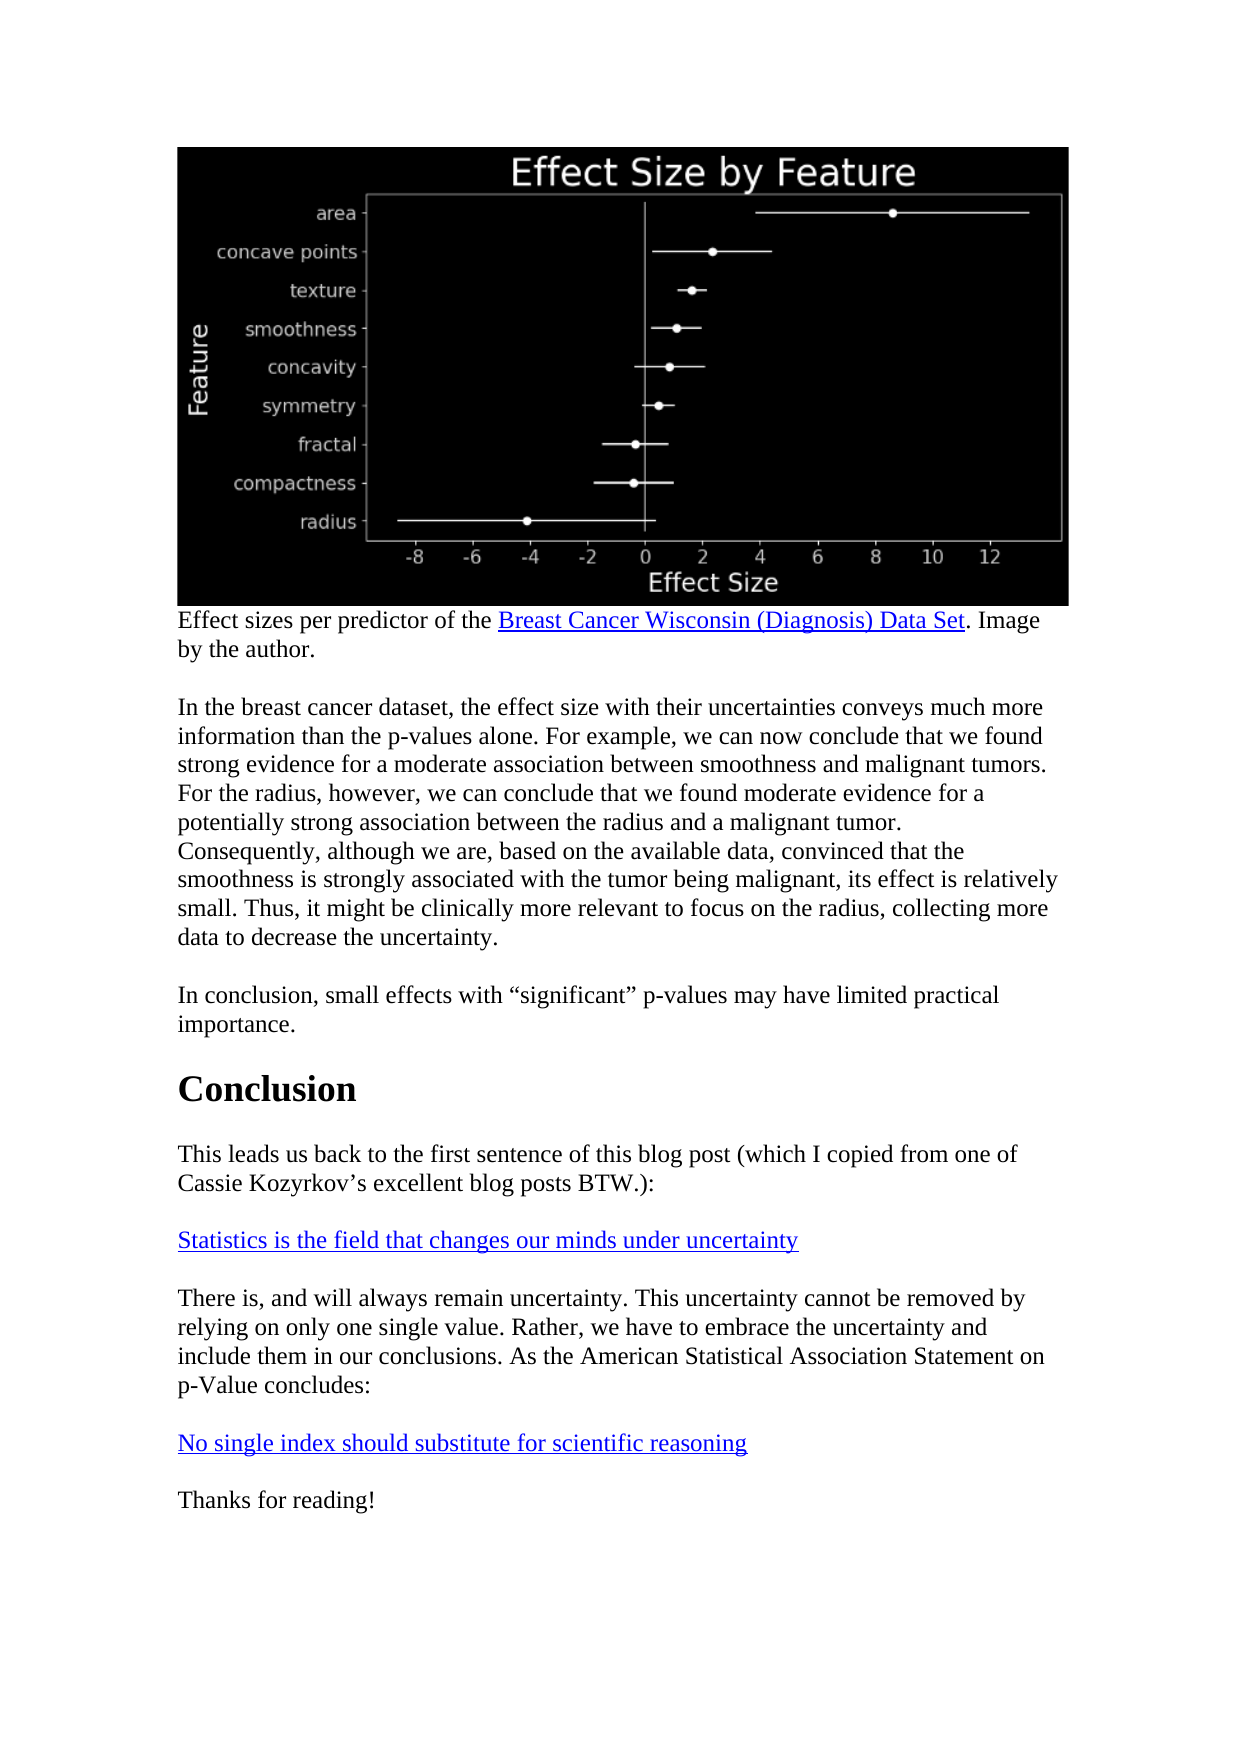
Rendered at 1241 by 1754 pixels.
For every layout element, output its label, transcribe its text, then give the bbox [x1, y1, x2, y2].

text This leads us back to the first sentence of this blog post (which I copied from one of Cassie Kozyrkov’s excellent blog posts BTW.): [177, 1139, 1063, 1196]
text Statistics is the field that changes our minds under uncertainty [177, 1226, 1063, 1254]
text No single index should substitute for scientific reasoning [177, 1428, 1063, 1456]
text In conclusion, small effects with “significant” p-values may have limited practical importance. [177, 980, 1063, 1037]
text Thanks for reading! [177, 1486, 1063, 1514]
picture [177, 147, 1069, 606]
text Conclusion [177, 1067, 1063, 1110]
text In the breast cancer dataset, the effect size with their uncertainties conveys much more information than the p-values alone. For example, we can now conclude that we found strong evidence for a moderate association between smoothness and malignant tumors. For the radius, however, we can conclude that we found moderate evidence for a potentially strong association between the radius and a malignant tumor. Consequently, although we are, based on the available data, convinced that the smoothness is strongly associated with the tumor being malignant, its effect is relatively small. Thus, it might be clinically more relevant to focus on the radius, collecting more data to decrease the uncertainty. [177, 692, 1063, 951]
text There is, and will always remain uncertainty. This uncertainty cannot be removed by relying on only one single value. Rather, we have to embrace the uncertainty and include them in our conclusions. As the American Statistical Association Statement on p-Value concludes: [177, 1283, 1063, 1398]
text Effect sizes per predictor of the Breast Cancer Wisconsin (Diagnosis) Data Set. Image by the author. [177, 606, 1063, 663]
